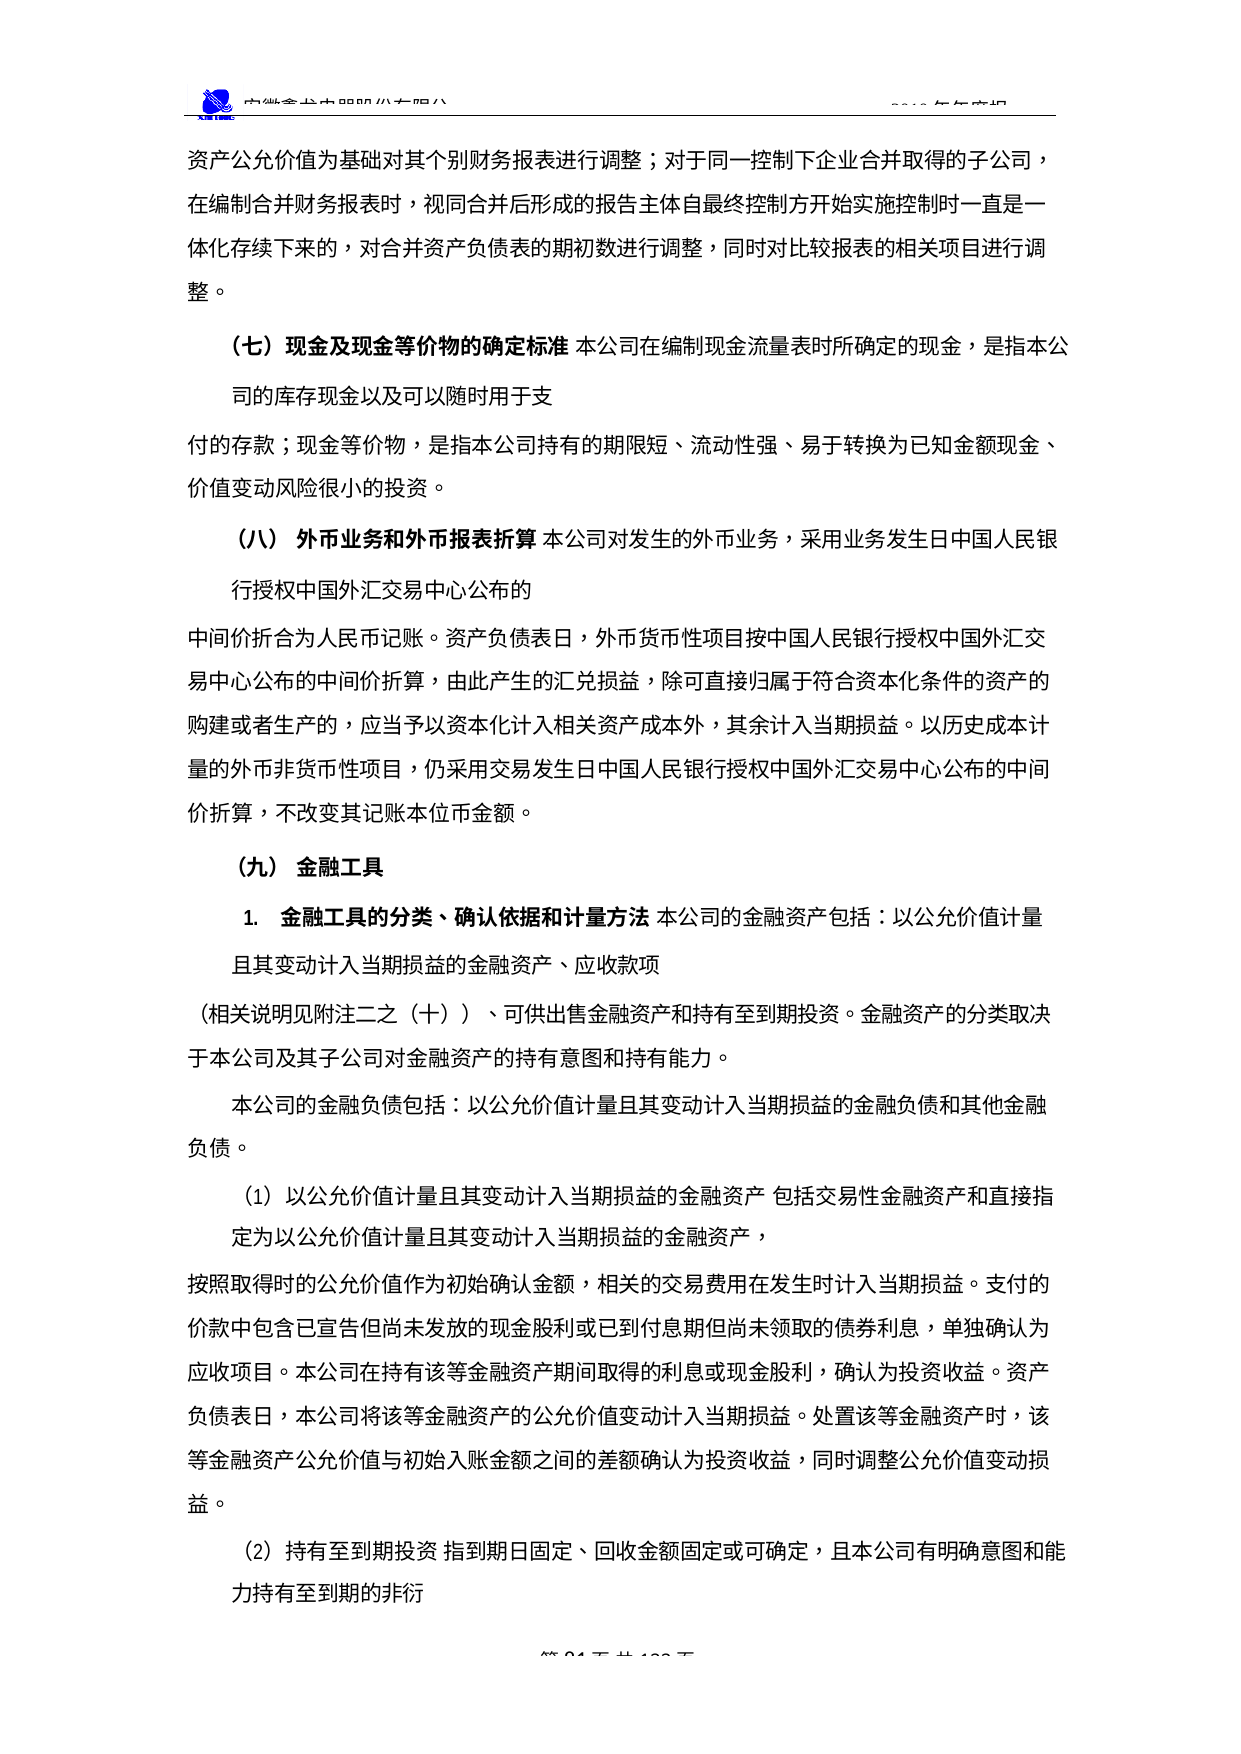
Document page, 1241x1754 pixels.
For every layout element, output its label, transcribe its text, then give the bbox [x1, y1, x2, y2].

text 按照取得时的公允价值作为初始确认金额，相关的交易费用在发生时计入当期损益。支付的 价款中包含已宣告但尚未发放的现金股利或已到付息期但尚未领取的债券利息，单独确认为 应收项目。本公司在持有该等金融资产期间取得的利息或现金股利，确认为投资收益。资产 负债表日，本公司将该等金融资产的公允价值变动计入当期损益。处置该等金融资产时，该 等金融资产公允价值与初始入账金额之间的差额确认为投资收益，同时调整公允价值变动损 益。 [187, 1269, 1054, 1519]
text 易中心公布的中间价折算，由此产生的汇兑损益，除可直接归属于符合资本化条件的资产的 购建或者生产的，应当予以资本化计入相关资产成本外，其余计入当期损益。以历史成本计 量的外币非货币性项目，仍采用交易发生日中国人民银行授权中国外汇交易中心公布的中间 价折算，不改变其记账本位币金额。 [187, 666, 1054, 828]
text 本公司的金融负债包括：以公允价值计量且其变动计入当期损益的金融负债和其他金融 负债。 [187, 1089, 1073, 1163]
text （九） 金融工具 [225, 852, 1073, 881]
text （七）现金及现金等价物的确定标准 本公司在编制现金流量表时所确定的现金，是指本公司的库存现金以及可以随时用于支 [219, 331, 1073, 411]
text （相关说明见附注二之（十））、可供出售金融资产和持有至到期投资。金融资产的分类取决 于本公司及其子公司对金融资产的持有意图和持有能力。 [187, 999, 1054, 1072]
picture [187, 116, 244, 121]
text （1）以公允价值计量且其变动计入当期损益的金融资产 包括交易性金融资产和直接指定为以公允价值计量且其变动计入当期损益的金融资产， [231, 1181, 1073, 1252]
text 1. 金融工具的分类、确认依据和计量方法 本公司的金融资产包括：以公允价值计量且其变动计入当期损益的金融资产、应收款项 [231, 902, 1054, 980]
text （2）持有至到期投资 指到期日固定、回收金额固定或可确定，且本公司有明确意图和能力持有至到期的非衍 [231, 1536, 1073, 1608]
text 价值变动风险很小的投资。 [187, 473, 1073, 503]
text 付的存款；现金等价物，是指本公司持有的期限短、流动性强、易于转换为已知金额现金、 [187, 432, 1073, 459]
text 资产公允价值为基础对其个别财务报表进行调整；对于同一控制下企业合并取得的子公司， 在编制合并财务报表时，视同合并后形成的报告主体自最终控制方开始实施控制时一直是一 体化存续下来的，对合并资产负债表的期初数进行调整，同时对比较报表的相关项目进行调 整。 [187, 145, 1073, 307]
picture [187, 84, 244, 115]
text 中间价折合为人民币记账。资产负债表日，外币货币性项目按中国人民银行授权中国外汇交 [187, 625, 1073, 652]
text （八） 外币业务和外币报表折算 本公司对发生的外币业务，采用业务发生日中国人民银行授权中国外汇交易中心公布的 [225, 524, 1073, 604]
